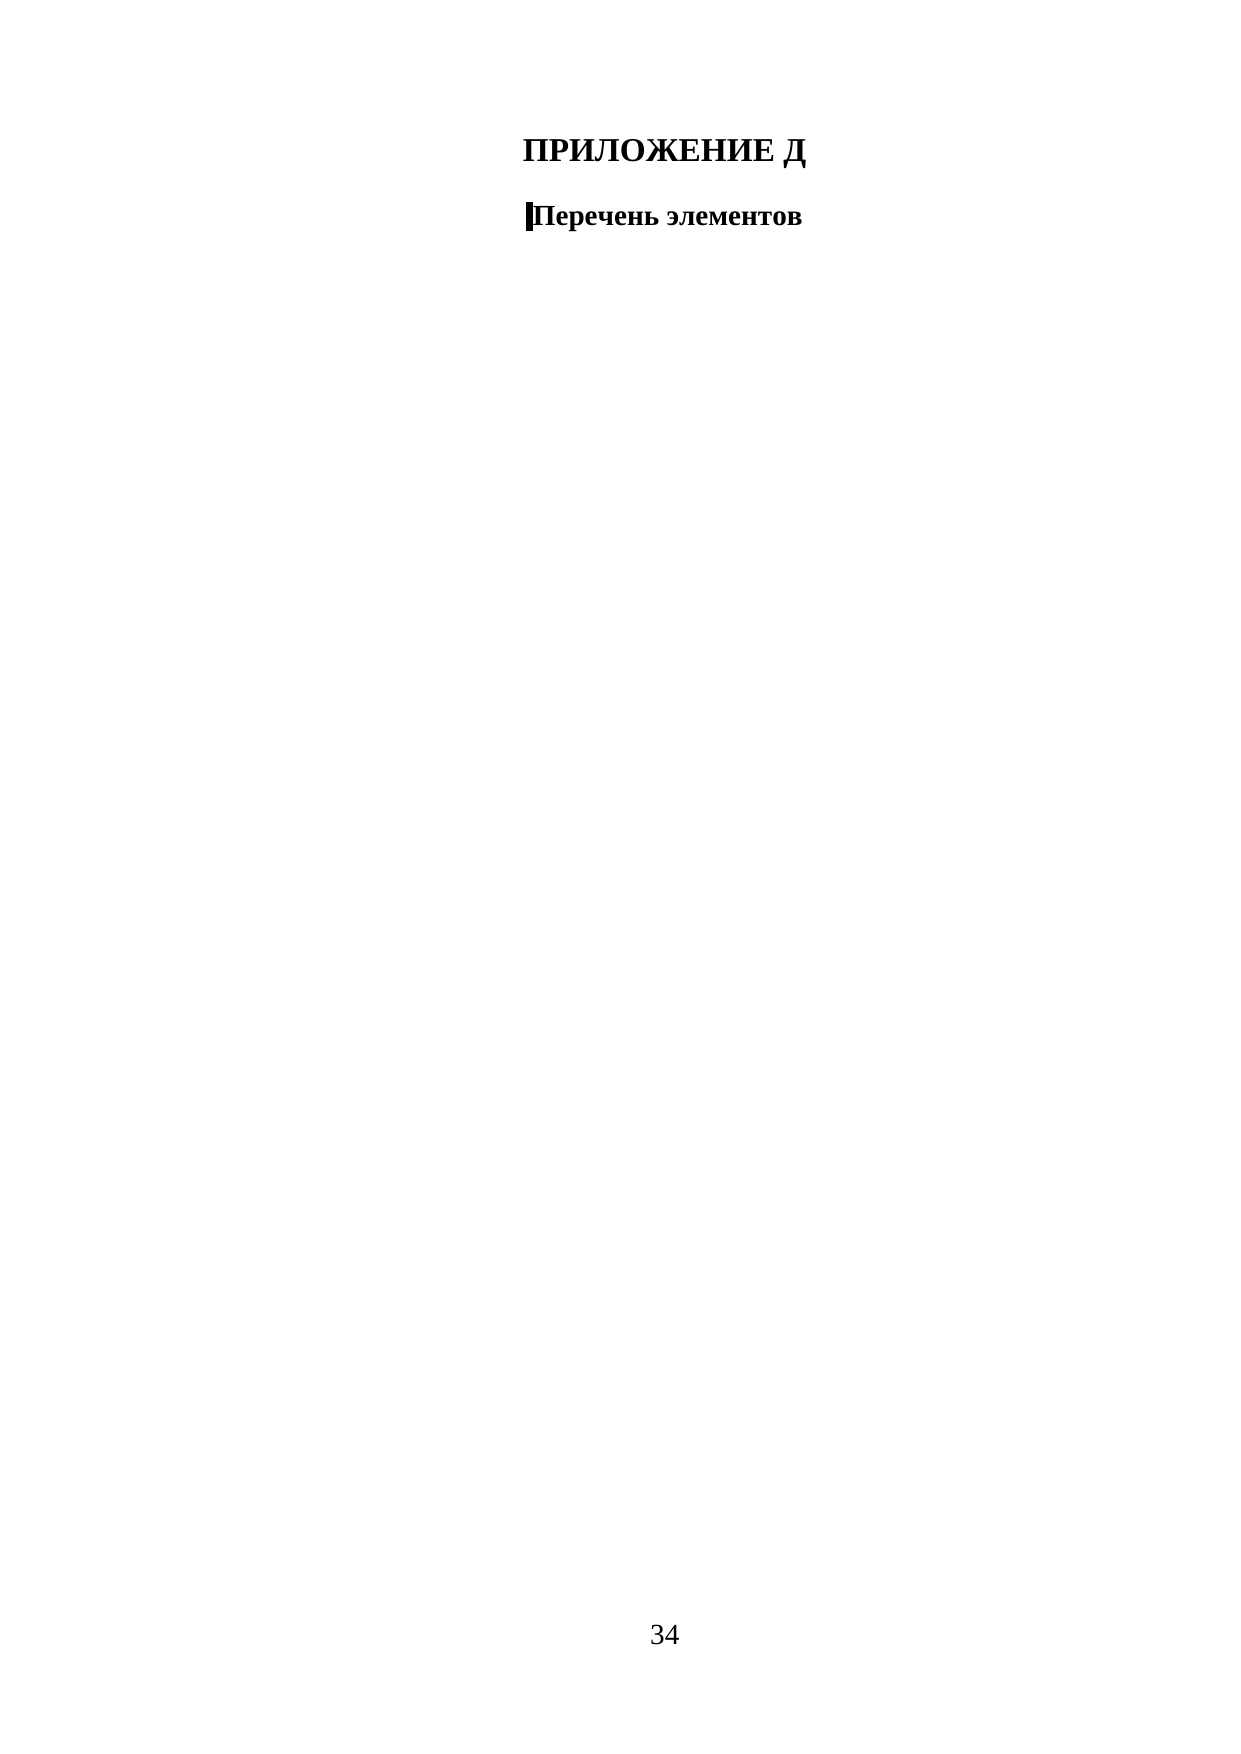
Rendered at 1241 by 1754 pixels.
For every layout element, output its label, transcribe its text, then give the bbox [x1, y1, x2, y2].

subtitle Перечень элементов [177, 198, 1152, 232]
title ПРИЛОЖЕНИЕ Д [177, 131, 1152, 169]
